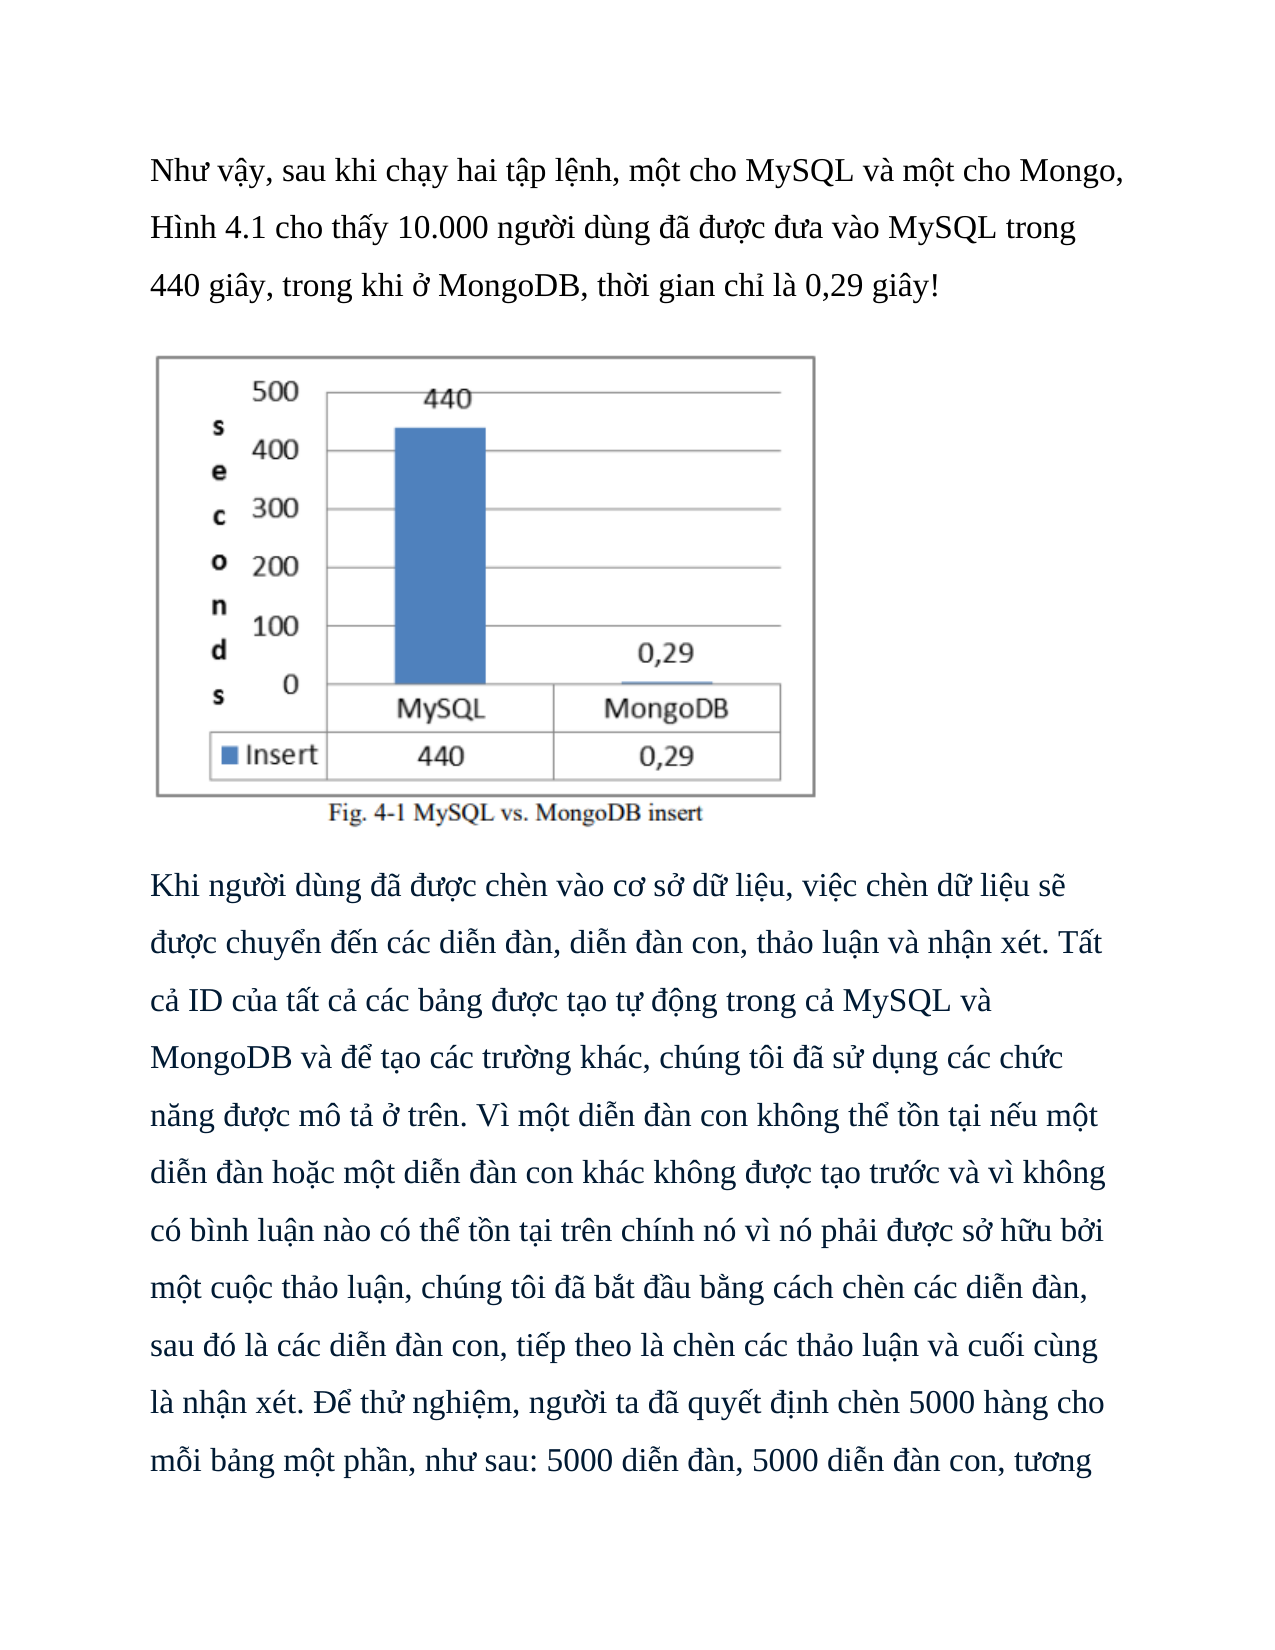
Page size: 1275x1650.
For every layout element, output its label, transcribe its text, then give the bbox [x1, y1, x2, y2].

picture [150, 339, 833, 835]
text Như vậy, sau khi chạy hai tập lệnh, một cho MySQL và một cho Mongo, Hình 4.1 cho thấy 10.000 người dùng đã được đưa vào MySQL trong 440 giây, trong khi ở MongoDB, thời gian chỉ là 0,29 giây! [150, 150, 1125, 303]
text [150, 865, 1125, 1478]
